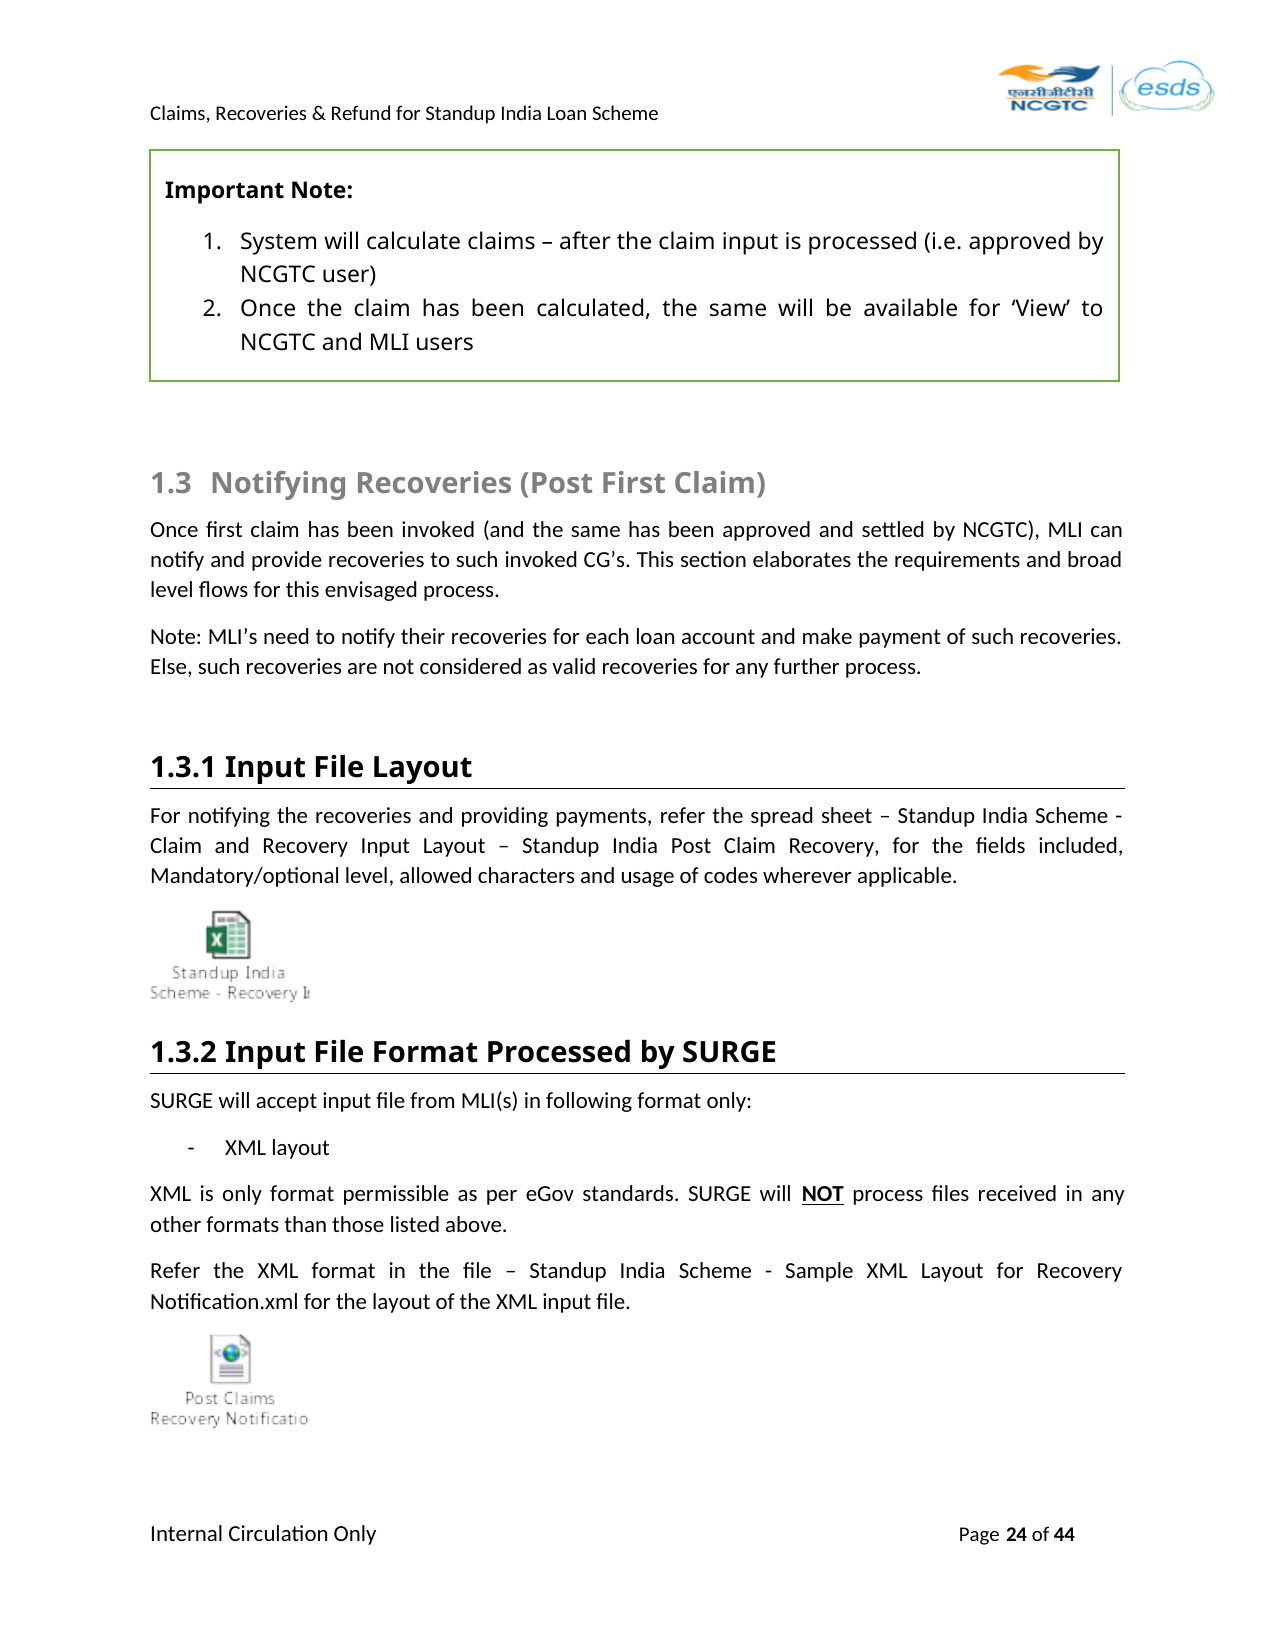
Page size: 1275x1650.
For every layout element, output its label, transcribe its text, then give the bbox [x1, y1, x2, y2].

text Once first claim has been invoked (and the same has been approved and settled by NCGTC), MLI can notify and provide recoveries to such invoked CG’s. This section elaborates the requirements and broad level flows for this envisaged process. [150, 515, 1125, 603]
subtitle Input File Layout [150, 746, 1125, 788]
text SURGE will accept input file from MLI(s) in following format only: [150, 1086, 1125, 1114]
picture [992, 52, 1223, 126]
text Note: MLI’s need to notify their recoveries for each loan account and make payment of such recoveries. Else, such recoveries are not considered as valid recoveries for any further process. [150, 622, 1125, 680]
text XML is only format permissible as per eGov standards. SURGE will NOT process files received in any other formats than those listed above. [150, 1179, 1125, 1238]
subtitle Notifying Recoveries (Post First Claim) [150, 463, 1125, 502]
text For notifying the recoveries and providing payments, refer the spread sheet – Standup India Scheme - Claim and Recovery Input Layout – Standup India Post Claim Recovery, for the fields included, Mandatory/optional level, allowed characters and usage of codes wherever applicable. [150, 801, 1125, 889]
text Refer the XML format in the file – Standup India Scheme - Sample XML Layout for Recovery Notification.xml for the layout of the XML input file. [150, 1257, 1125, 1315]
subtitle Input File Format Processed by SURGE [150, 1031, 1125, 1073]
list XML layout [187, 1133, 1125, 1161]
